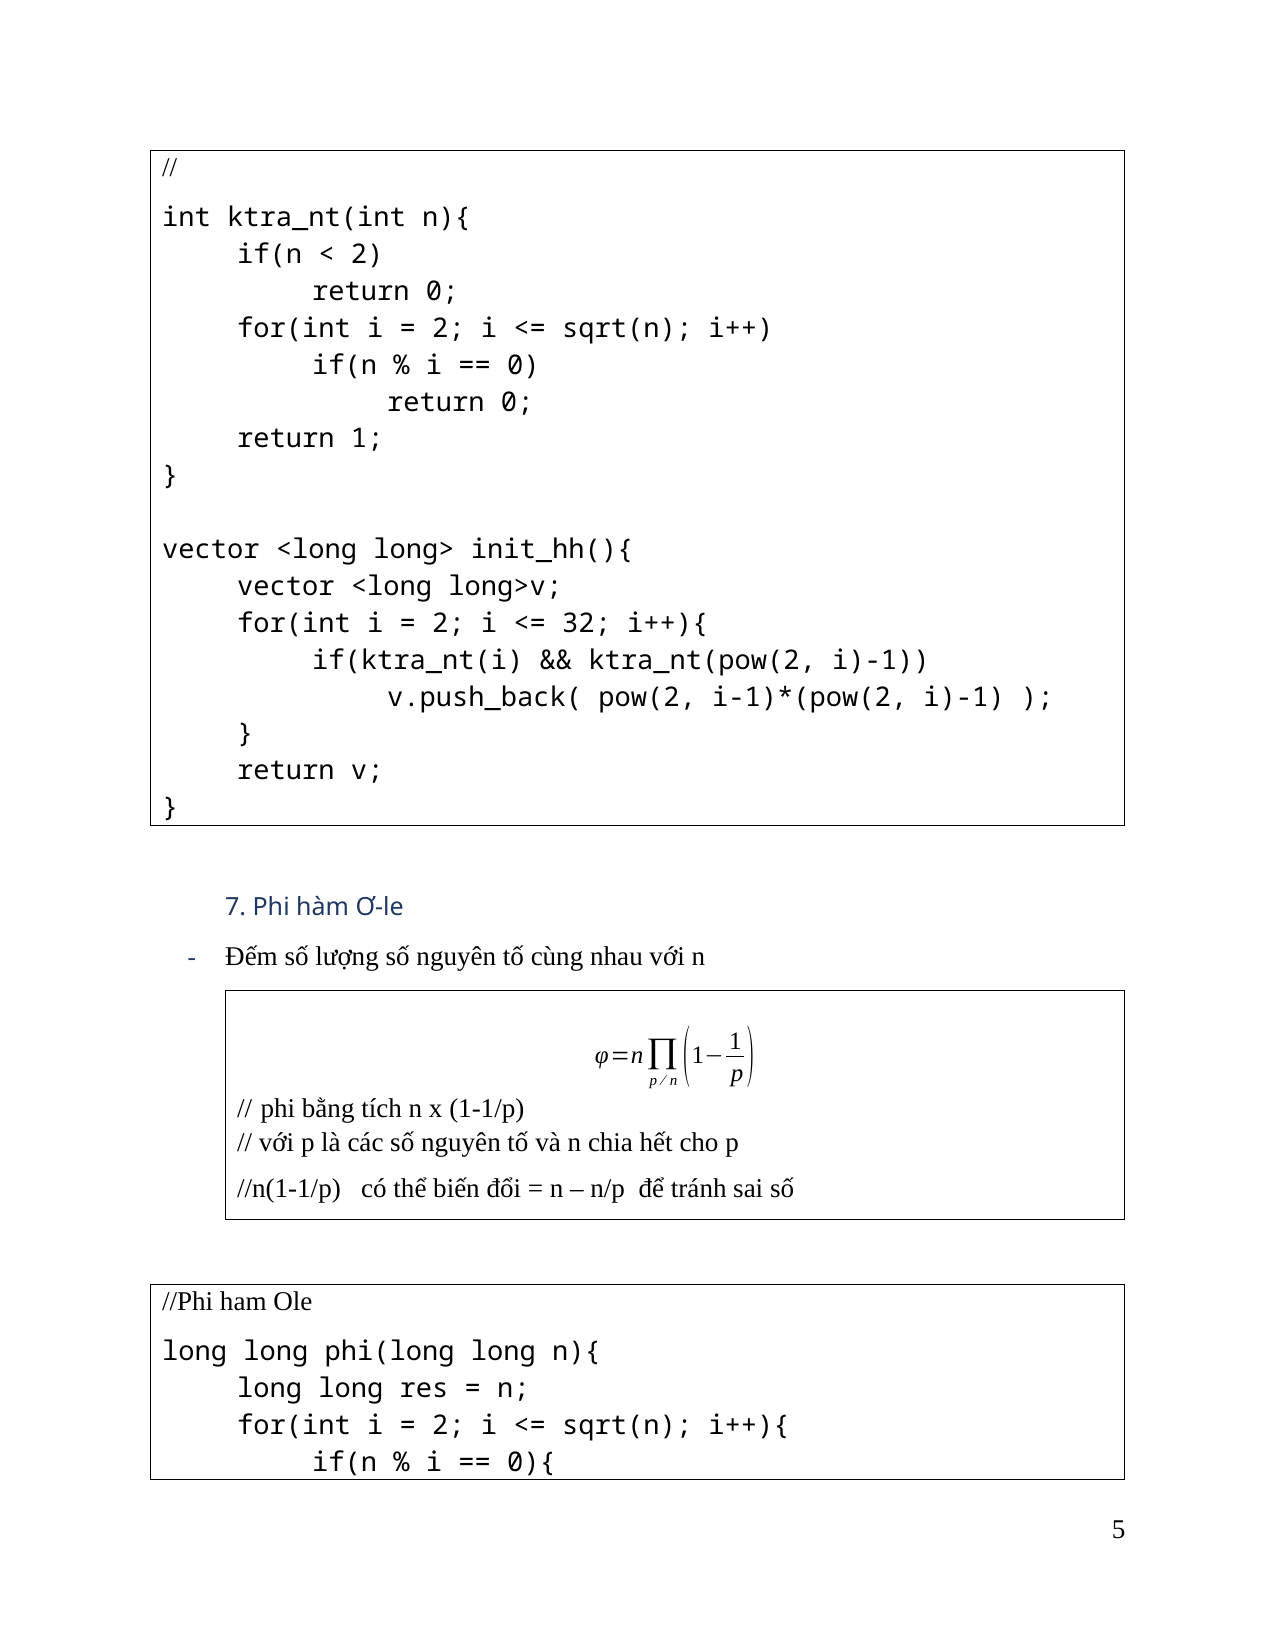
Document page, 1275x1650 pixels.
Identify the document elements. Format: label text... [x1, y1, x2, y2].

table_header // phi bằng tích n x (1-1/p) // với p là các số nguyên tố và n chia hết cho p //n(1-1/p) có thể biến đổi = n – n/p để tránh sai số [226, 991, 1124, 1219]
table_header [151, 1285, 1124, 1479]
list Đếm số lượng số nguyên tố cùng nhau với n [187, 940, 1125, 971]
subtitle Phi hàm Ơ-le [225, 889, 1125, 923]
table_header // int ktra_nt(int n){ if(n < 2) return 0; for(int i = 2; i <= sqrt(n); i++) if(n % i == 0) return 0; return 1; } vector <long long> init_hh(){ vector <long long>v; for(int i = 2; i <= 32; i++){ if(ktra_nt(i) && ktra_nt(pow(2, i)-1)) v.push_back( pow(2, i-1)*(pow(2, i)-1) ); } return v; } [151, 151, 1124, 824]
